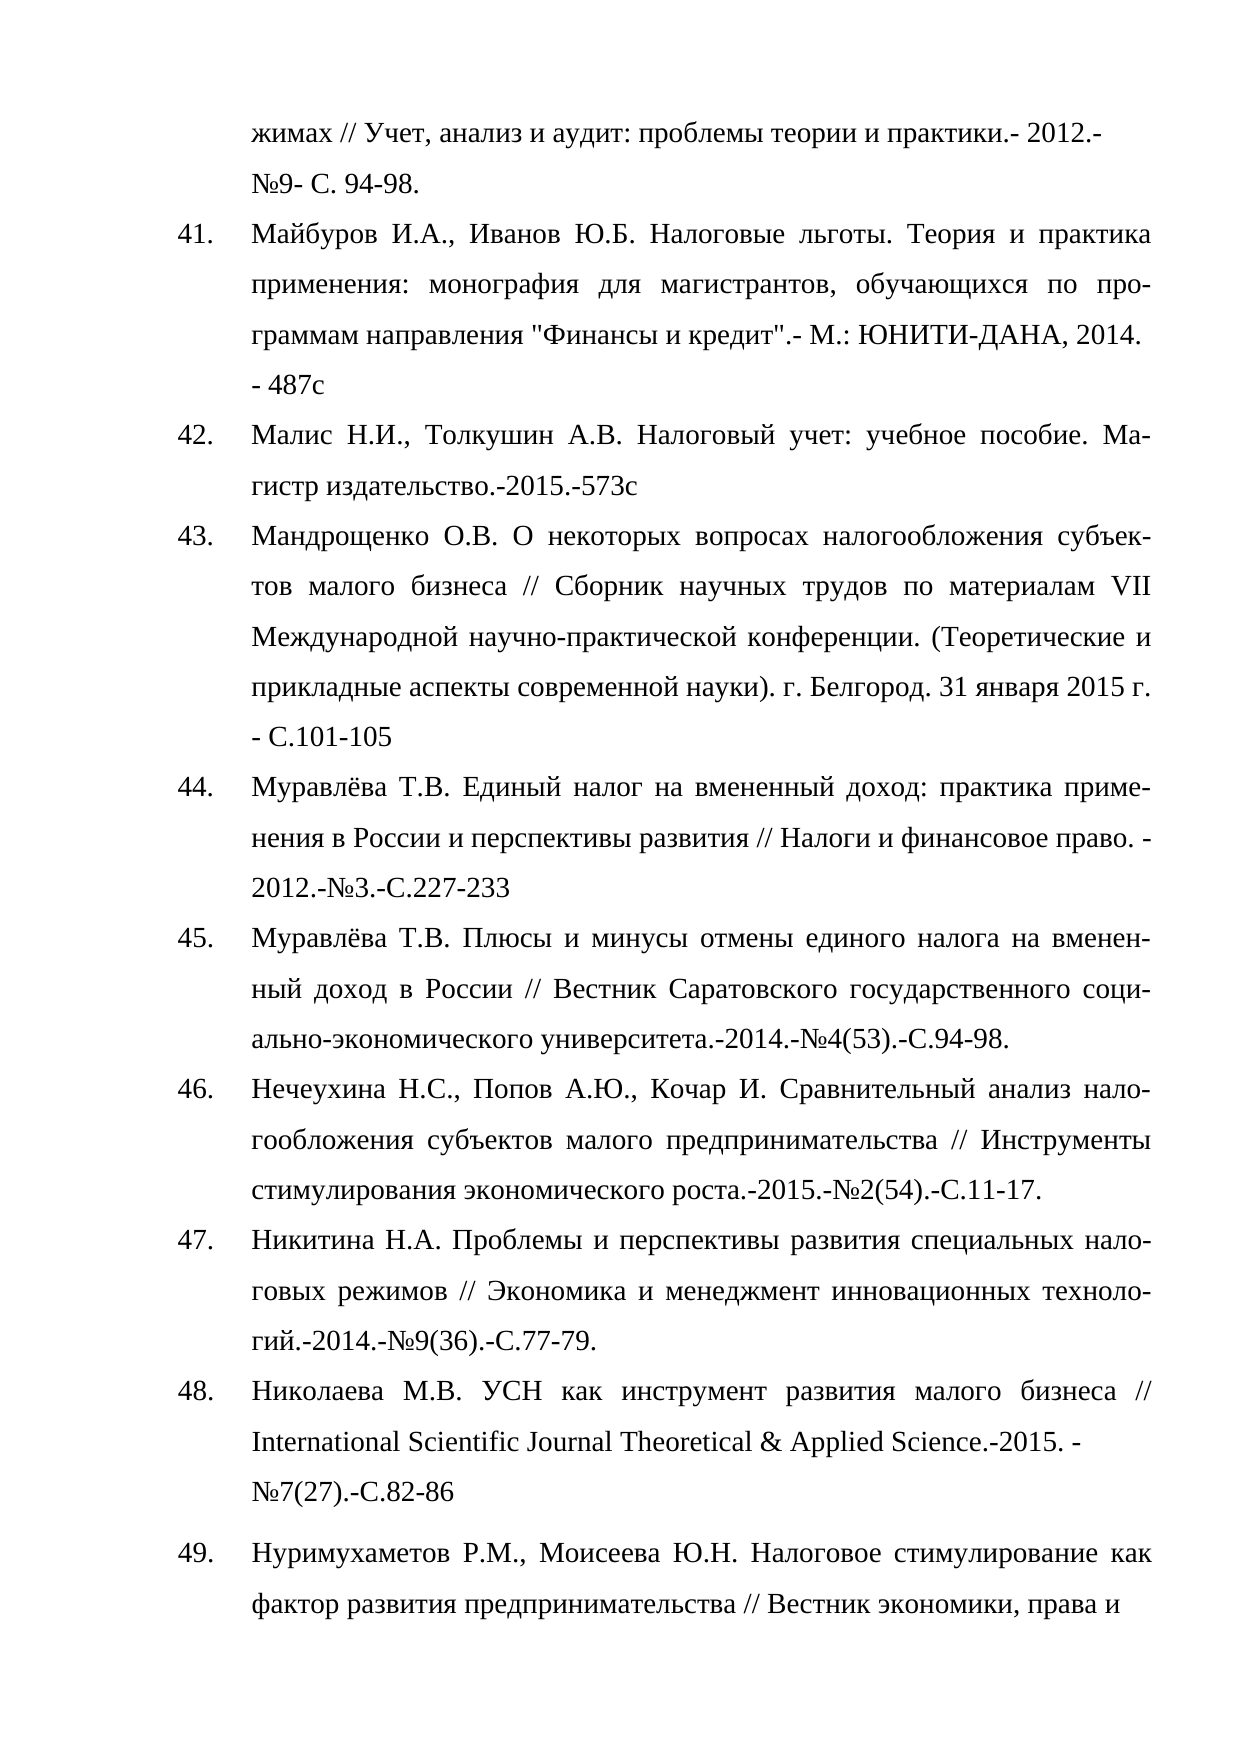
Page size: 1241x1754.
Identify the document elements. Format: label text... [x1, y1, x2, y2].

text - С.101-105 [251, 719, 1198, 753]
text №9- С. 94-98. [251, 166, 1198, 199]
list Нуримухаметов Р.М., Моисеева Ю.Н. Налоговое стимулирование как фактор развития предпринимательства // Вестник экономики, права и [178, 1535, 1152, 1619]
text - 487с [251, 367, 1198, 401]
text жимах // Учет, анализ и аудит: проблемы теории и практики.- 2012.- [251, 115, 1198, 149]
list Муравлёва Т.В. Плюсы и минусы отмены единого налога на вменен- ный доход в России // Вестник Саратовского государственного соци- ально-экономического университета.-2014.-№4(53).-С.94-98. [177, 921, 1152, 1055]
list Николаева М.В. УСН как инструмент развития малого бизнеса // International Scientific Journal Theoretical & Applied Science.-2015. - [178, 1373, 1152, 1457]
list Мандрощенко О.В. О некоторых вопросах налогообложения субъек- тов малого бизнеса // Сборник научных трудов по материалам VII Международной научно-практической конференции. (Теоретические и прикладные аспекты современной науки). г. Белгород. 31 января 2015 г. [177, 518, 1152, 702]
list Малис Н.И., Толкушин А.В. Налоговый учет: учебное пособие. Ма- гистр издательство.-2015.-573с [177, 417, 1152, 501]
text №7(27).-С.82-86 [251, 1474, 1198, 1508]
list Никитина Н.А. Проблемы и перспективы развития специальных нало- говых режимов // Экономика и менеджмент инновационных техноло- гий.-2014.-№9(36).-С.77-79. [177, 1222, 1152, 1357]
list Муравлёва Т.В. Единый налог на вмененный доход: практика приме- нения в России и перспективы развития // Налоги и финансовое право. - 2012.-№3.-С.227-233 [177, 769, 1152, 904]
list Майбуров И.А., Иванов Ю.Б. Налоговые льготы. Теория и практика применения: монография для магистрантов, обучающихся по про- граммам направления "Финансы и кредит".- М.: ЮНИТИ-ДАНА, 2014. [177, 216, 1152, 350]
list Нечеухина Н.С., Попов А.Ю., Кочар И. Сравнительный анализ нало- гообложения субъектов малого предпринимательства // Инструменты стимулирования экономического роста.-2015.-№2(54).-С.11-17. [177, 1071, 1152, 1206]
